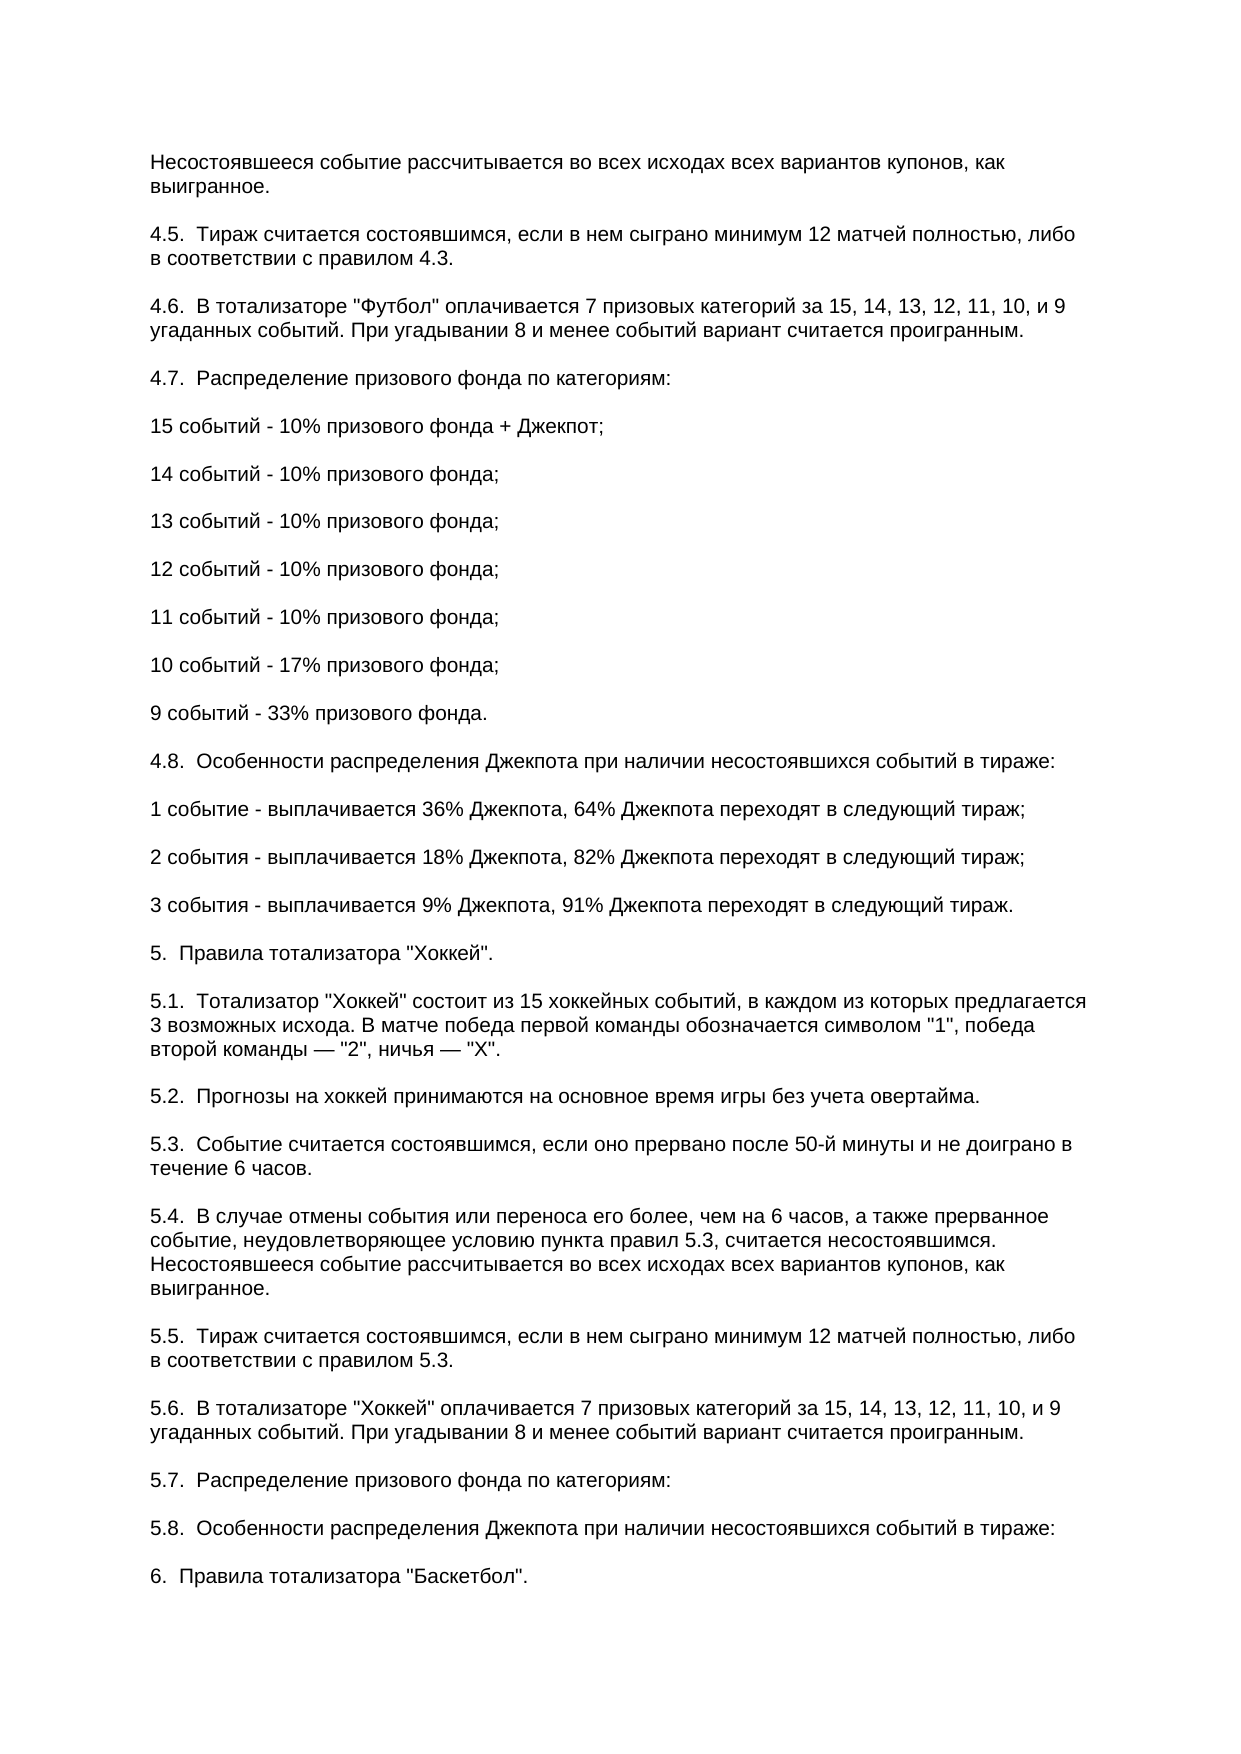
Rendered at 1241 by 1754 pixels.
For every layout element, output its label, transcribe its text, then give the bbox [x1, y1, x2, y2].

text 2 события - выплачивается 18% Джекпота, 82% Джекпота переходят в следующий тираж; [150, 845, 1090, 869]
text 15 событий - 10% призового фонда + Джекпот; [150, 413, 1090, 437]
text 4.6. В тотализаторе "Футбол" оплачивается 7 призовых категорий за 15, 14, 13, 12, 11, 10, и 9 угаданных событий. При угадывании 8 и менее событий вариант считается проигранным. [150, 294, 1090, 342]
text 5.6. В тотализаторе "Хоккей" оплачивается 7 призовых категорий за 15, 14, 13, 12, 11, 10, и 9 угаданных событий. При угадывании 8 и менее событий вариант считается проигранным. [150, 1396, 1090, 1444]
text 6. Правила тотализатора "Баскетбол". [150, 1563, 1090, 1587]
text 14 событий - 10% призового фонда; [150, 461, 1090, 485]
text 5.2. Прогнозы на хоккей принимаются на основное время игры без учета овертайма. [150, 1084, 1090, 1108]
text 12 событий - 10% призового фонда; [150, 557, 1090, 581]
text 10 событий - 17% призового фонда; [150, 653, 1090, 677]
text 5. Правила тотализатора "Хоккей". [150, 941, 1090, 964]
text 4.7. Распределение призового фонда по категориям: [150, 366, 1090, 389]
text 3 события - выплачивается 9% Джекпота, 91% Джекпота переходят в следующий тираж. [150, 893, 1090, 917]
text 5.3. Событие считается состоявшимся, если оно прервано после 50-й минуты и не доиграно в течение 6 часов. [150, 1132, 1090, 1180]
text 1 событие - выплачивается 36% Джекпота, 64% Джекпота переходят в следующий тираж; [150, 797, 1090, 821]
text 5.7. Распределение призового фонда по категориям: [150, 1468, 1090, 1492]
text 13 событий - 10% призового фонда; [150, 509, 1090, 533]
text 11 событий - 10% призового фонда; [150, 605, 1090, 629]
text 5.5. Тираж считается состоявшимся, если в нем сыграно минимум 12 матчей полностью, либо в соответствии с правилом 5.3. [150, 1324, 1090, 1372]
text 5.8. Особенности распределения Джекпота при наличии несостоявшихся событий в тираже: [150, 1516, 1090, 1539]
text 5.1. Тотализатор "Хоккей" состоит из 15 хоккейных событий, в каждом из которых предлагается 3 возможных исхода. В матче победа первой команды обозначается символом "1", победа второй команды — "2", ничья — "Х". [150, 988, 1090, 1060]
text 5.4. В случае отмены события или переноса его более, чем на 6 часов, а также прерванное событие, неудовлетворяющее условию пункта правил 5.3, считается несостоявшимся. Несостоявшееся событие рассчитывается во всех исходах всех вариантов купонов, как выигранное. [150, 1204, 1090, 1300]
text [150, 150, 1090, 198]
text 4.8. Особенности распределения Джекпота при наличии несостоявшихся событий в тираже: [150, 749, 1090, 773]
text 9 событий - 33% призового фонда. [150, 701, 1090, 725]
text 4.5. Тираж считается состоявшимся, если в нем сыграно минимум 12 матчей полностью, либо в соответствии с правилом 4.3. [150, 222, 1090, 270]
